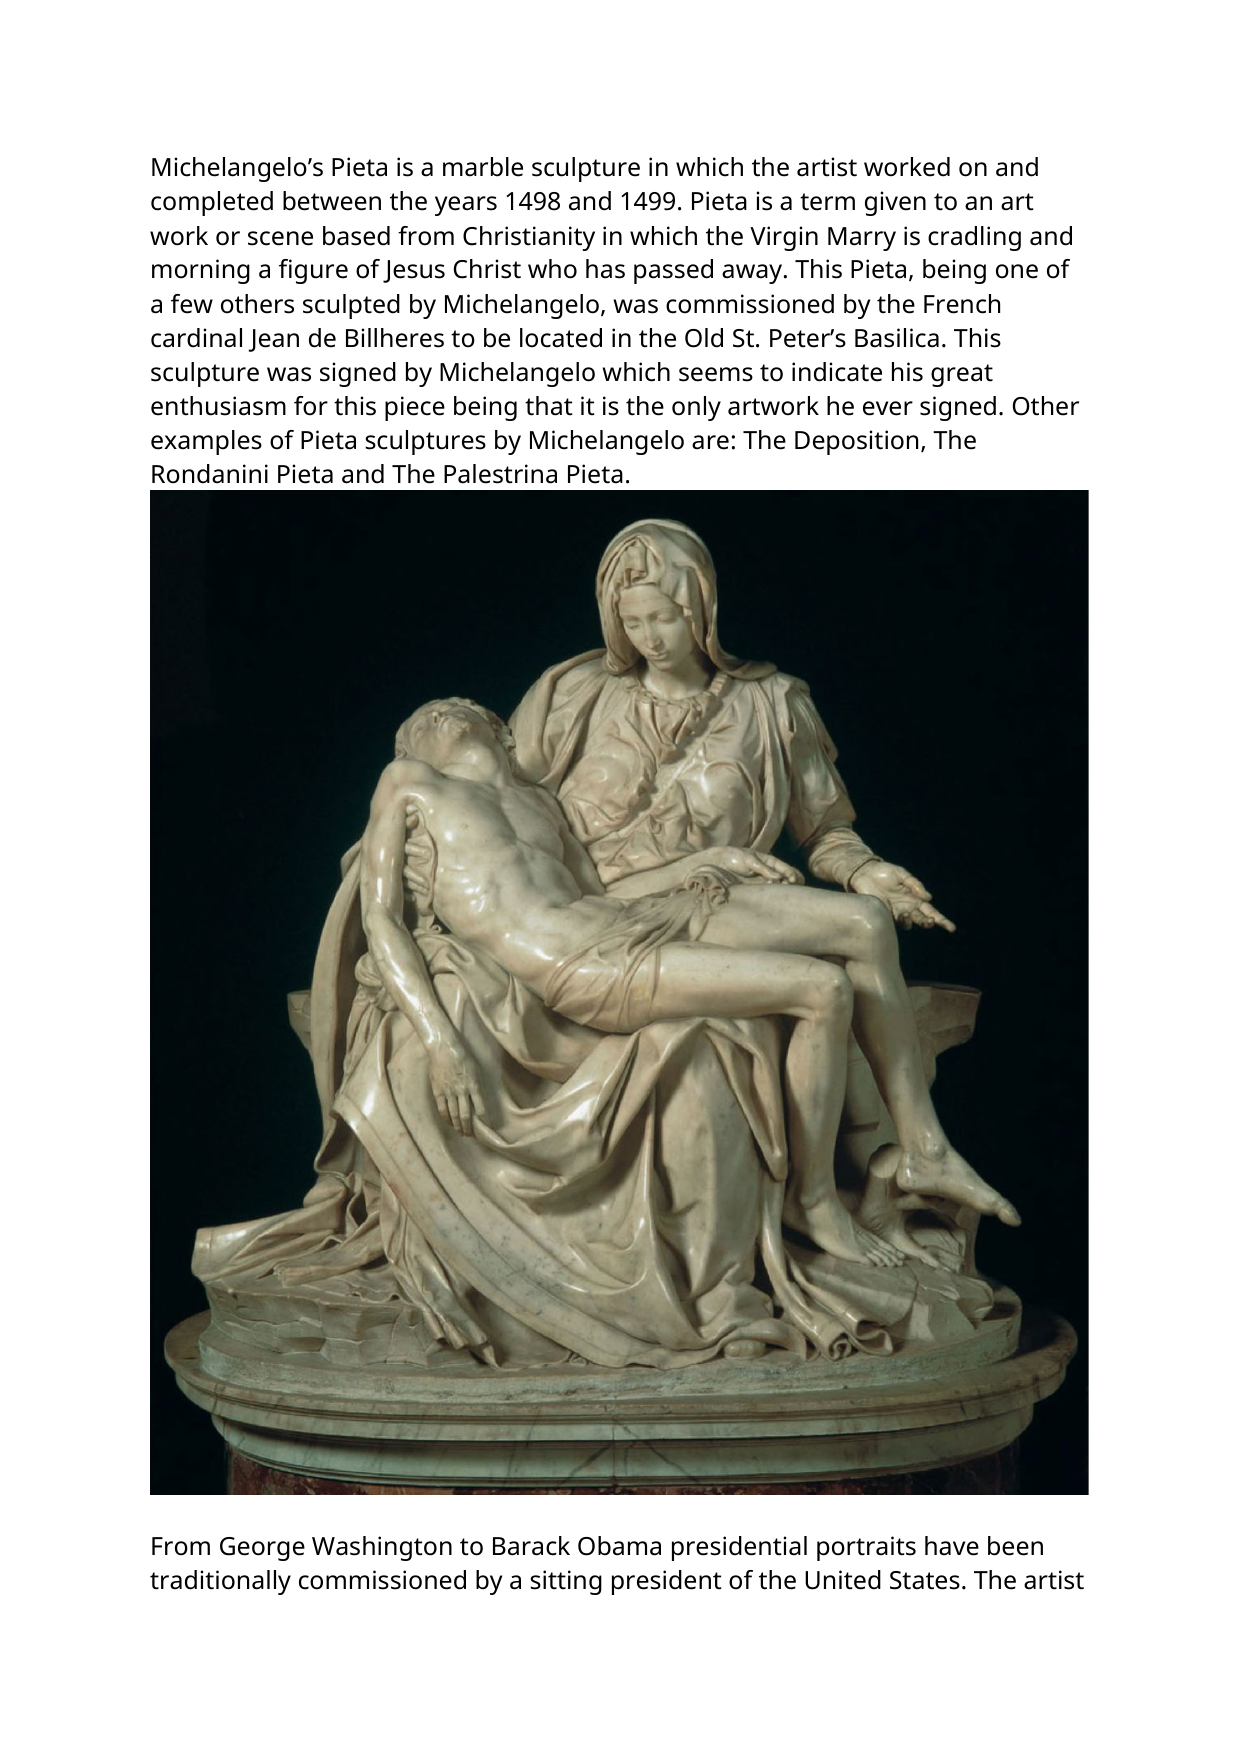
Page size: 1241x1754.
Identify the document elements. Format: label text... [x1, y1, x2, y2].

text Michelangelo’s Pieta is a marble sculpture in which the artist worked on and completed between the years 1498 and 1499. Pieta is a term given to an art work or scene based from Christianity in which the Virgin Marry is cradling and morning a figure of Jesus Christ who has passed away. This Pieta, being one of a few others sculpted by Michelangelo, was commissioned by the French cardinal Jean de Billheres to be located in the Old St. Peter’s Basilica. This sculpture was signed by Michelangelo which seems to indicate his great enthusiasm for this piece being that it is the only artwork he ever signed. Other examples of Pieta sculptures by Michelangelo are: The Deposition, The Rondanini Pieta and The Palestrina Pieta. [150, 150, 1090, 491]
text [150, 1529, 1090, 1597]
picture [150, 490, 1089, 1495]
